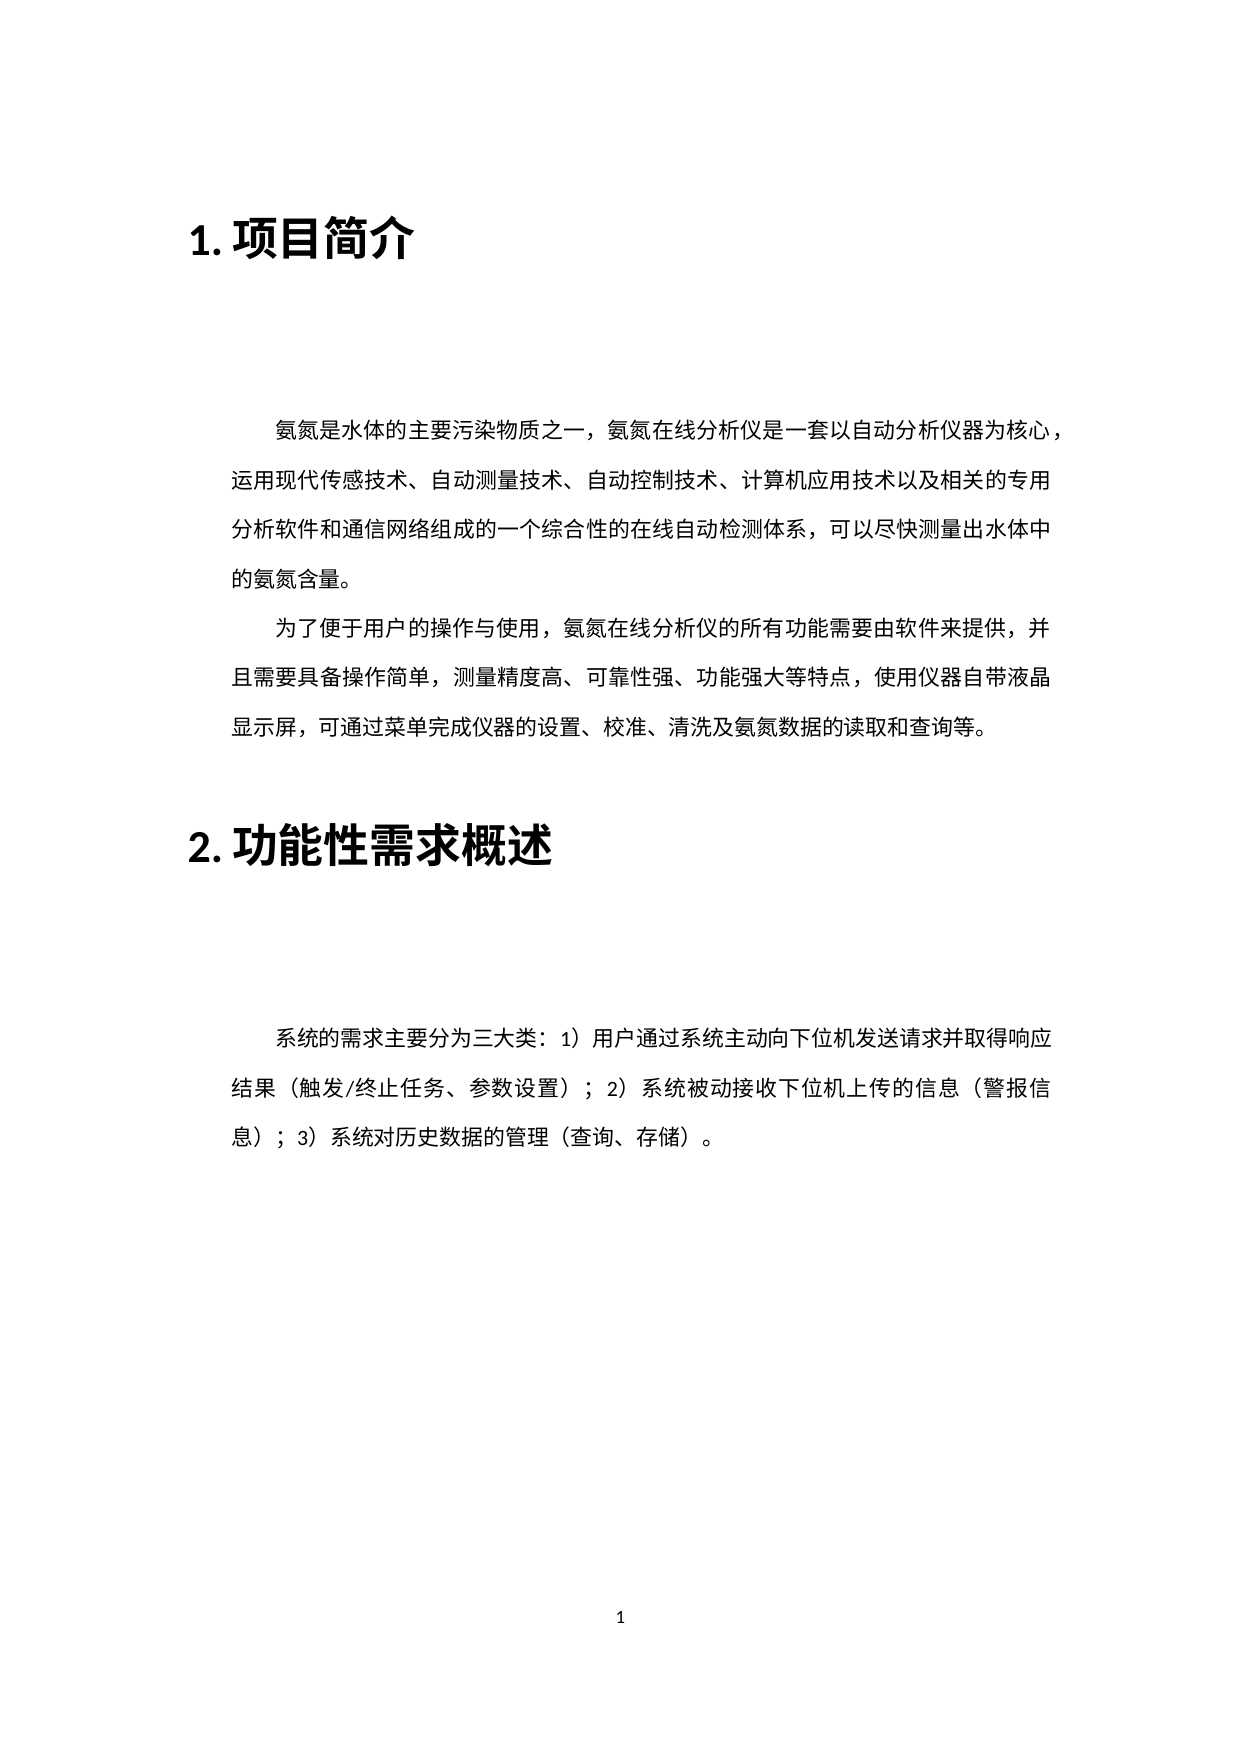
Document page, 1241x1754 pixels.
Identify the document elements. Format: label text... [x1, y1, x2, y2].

text 为了便于用户的操作与使用，氨氮在线分析仪的所有功能需要由软件来提供，并且需要具备操作简单，测量精度高、可靠性强、功能强大等特点，使用仪器自带液晶显示屏，可通过菜单完成仪器的设置、校准、清洗及氨氮数据的读取和查询等。 [231, 610, 1053, 742]
text 系统的需求主要分为三大类：1）用户通过系统主动向下位机发送请求并取得响应结果（触发/终止任务、参数设置）；2）系统被动接收下位机上传的信息（警报信息）；3）系统对历史数据的管理（查询、存储）。 [231, 1020, 1053, 1152]
text 氨氮是水体的主要污染物质之一，氨氮在线分析仪是一套以自动分析仪器为核心，运用现代传感技术、自动测量技术、自动控制技术、计算机应用技术以及相关的专用分析软件和通信网络组成的一个综合性的在线自动检测体系，可以尽快测量出水体中的氨氮含量。 [231, 413, 1053, 594]
subtitle 项目简介 [187, 186, 1053, 285]
subtitle 功能性需求概述 [187, 793, 1053, 892]
